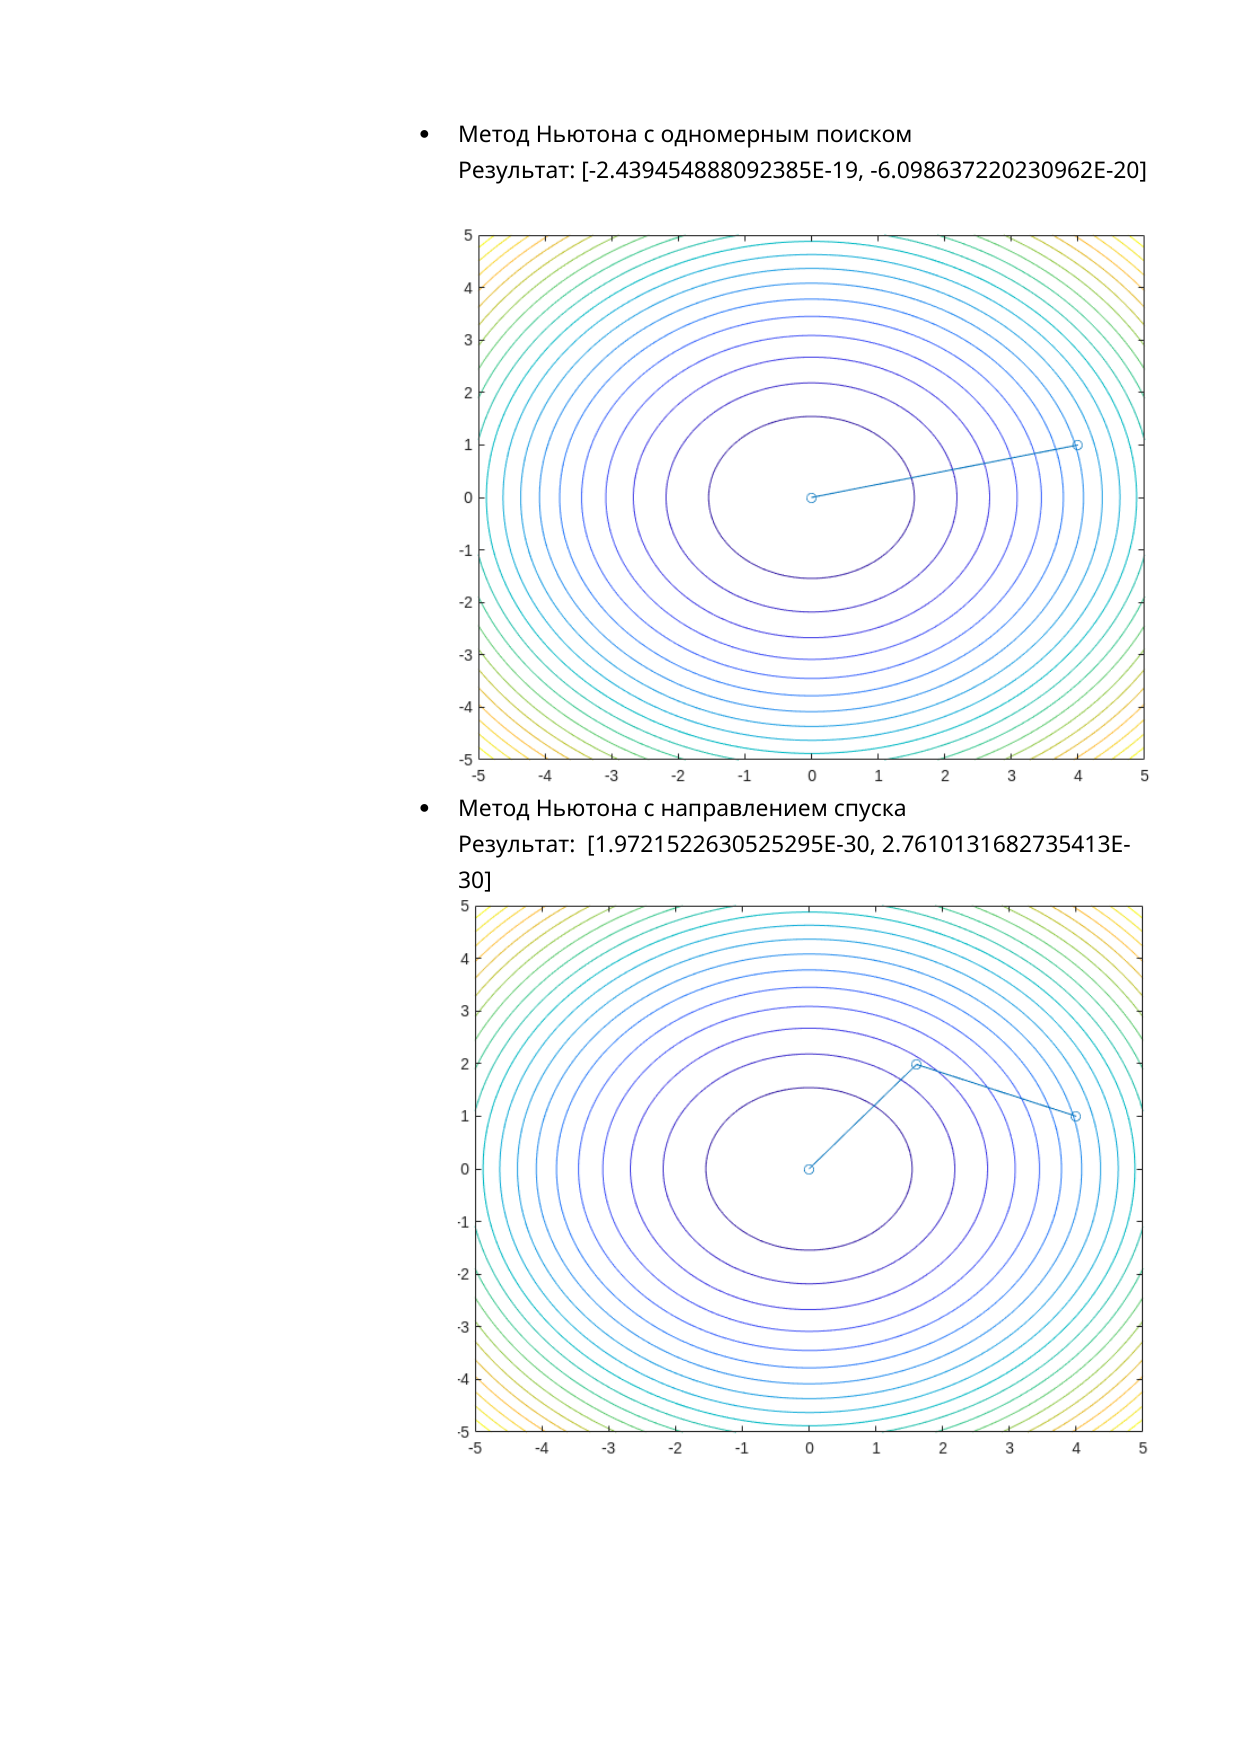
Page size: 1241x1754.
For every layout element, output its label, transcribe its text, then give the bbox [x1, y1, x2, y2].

picture [457, 225, 1156, 788]
picture [457, 899, 1151, 1457]
